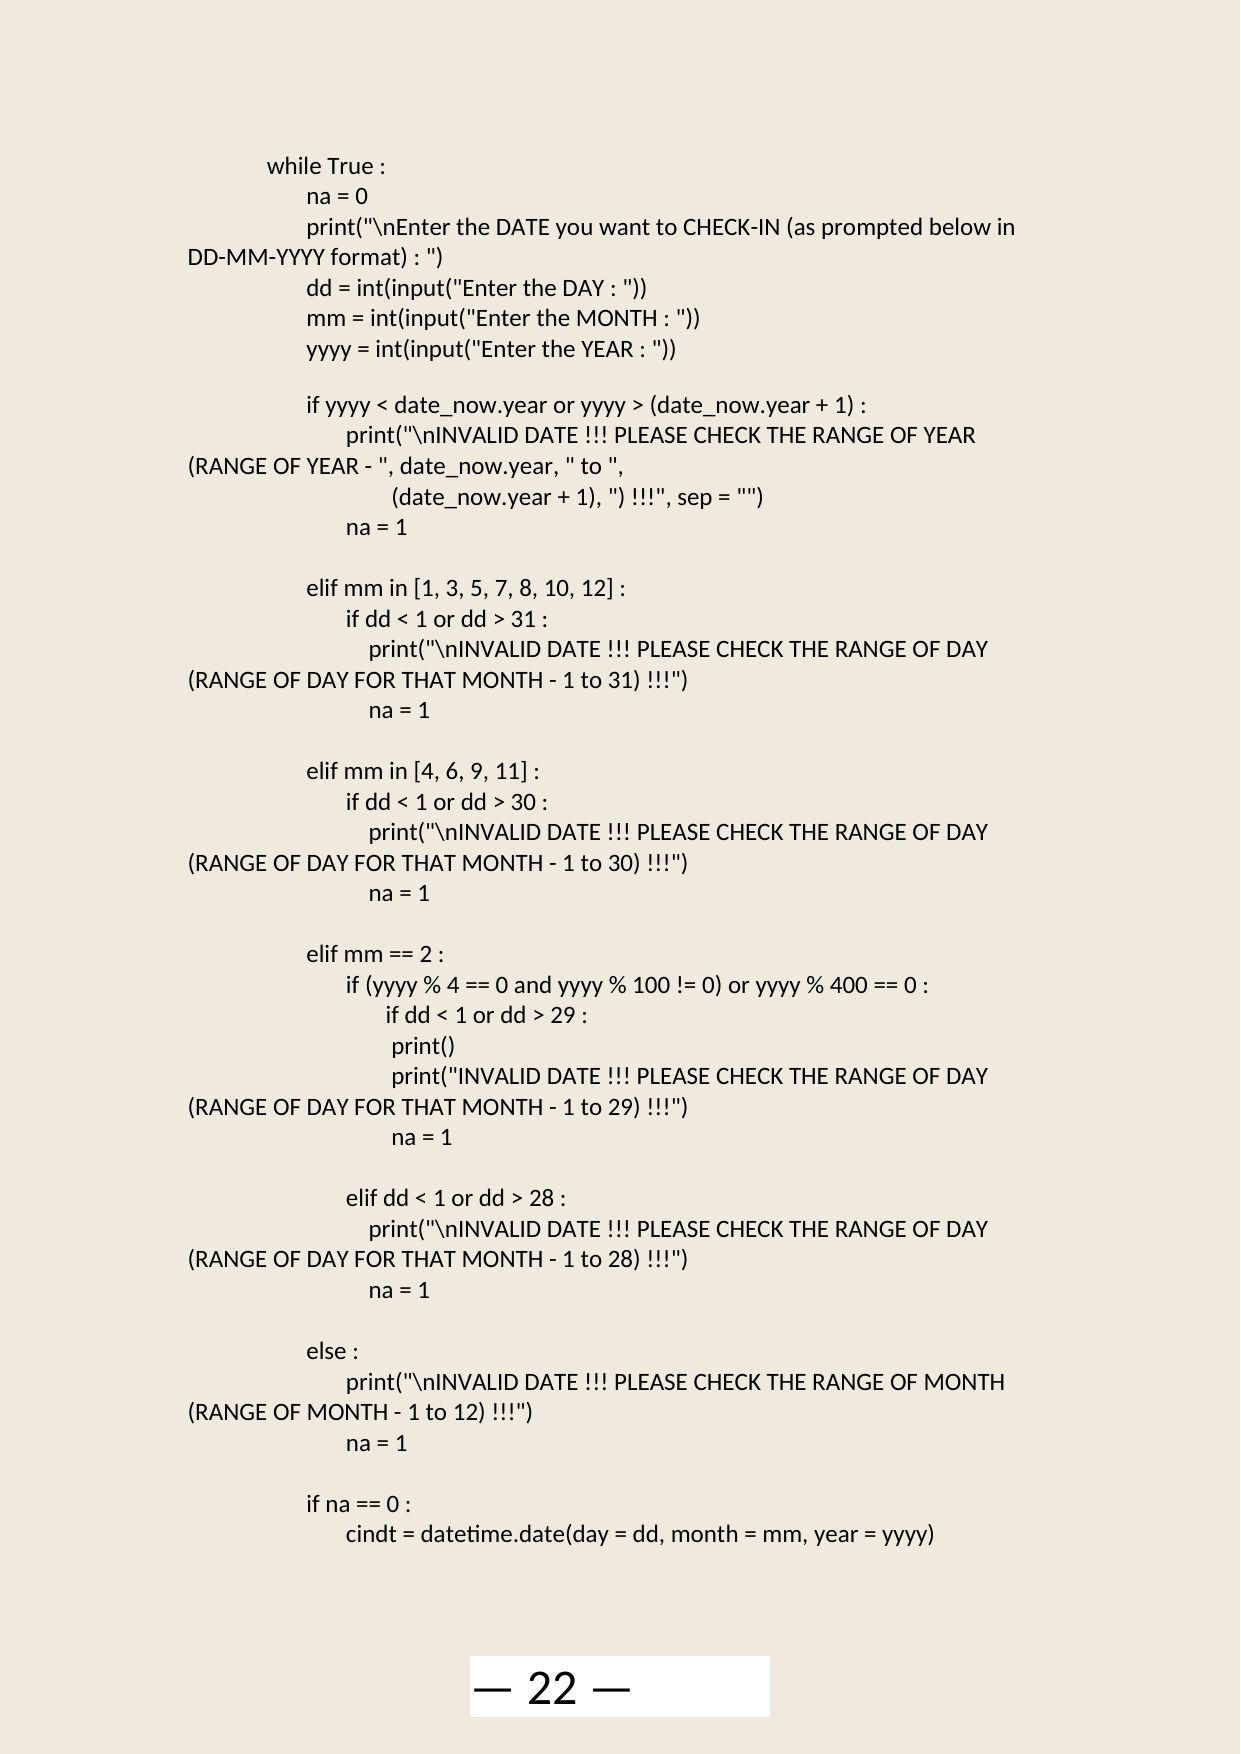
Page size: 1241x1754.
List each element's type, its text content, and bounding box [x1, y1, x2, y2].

text cindt = datetime.date(day = dd, month = mm, year = yyyy) [187, 1518, 1053, 1549]
text elif mm in [4, 6, 9, 11] : [187, 755, 1053, 786]
text if (yyyy % 4 == 0 and yyyy % 100 != 0) or yyyy % 400 == 0 : [187, 969, 1053, 999]
text na = 1 [187, 511, 1053, 542]
text else : [187, 1335, 1053, 1366]
text if dd < 1 or dd > 31 : [187, 603, 1053, 633]
text while True : [187, 150, 1053, 181]
text na = 1 [187, 1274, 1053, 1305]
text dd = int(input("Enter the DAY : ")) [187, 272, 1053, 303]
text print() [187, 1030, 1053, 1061]
text if dd < 1 or dd > 29 : [187, 999, 1053, 1030]
text print("\nINVALID DATE !!! PLEASE CHECK THE RANGE OF DAY (RANGE OF DAY FOR THAT MONTH - 1 to 28) !!!") [187, 1213, 1053, 1274]
text yyyy = int(input("Enter the YEAR : ")) [187, 333, 1053, 364]
text na = 0 [187, 181, 1053, 211]
text print("\nINVALID DATE !!! PLEASE CHECK THE RANGE OF DAY (RANGE OF DAY FOR THAT MONTH - 1 to 30) !!!") [187, 816, 1053, 877]
text print("\nINVALID DATE !!! PLEASE CHECK THE RANGE OF MONTH (RANGE OF MONTH - 1 to 12) !!!") [187, 1366, 1053, 1427]
text elif mm in [1, 3, 5, 7, 8, 10, 12] : [187, 572, 1053, 603]
text na = 1 [187, 1427, 1053, 1457]
text na = 1 [187, 877, 1053, 908]
text elif mm == 2 : [187, 938, 1053, 969]
text if dd < 1 or dd > 30 : [187, 786, 1053, 816]
text if na == 0 : [187, 1488, 1053, 1518]
text if yyyy < date_now.year or yyyy > (date_now.year + 1) : [187, 389, 1053, 419]
text (date_now.year + 1), ") !!!", sep = "") [187, 481, 1053, 511]
text print("\nINVALID DATE !!! PLEASE CHECK THE RANGE OF YEAR (RANGE OF YEAR - ", date_now.year, " to ", [187, 419, 1053, 481]
text print("INVALID DATE !!! PLEASE CHECK THE RANGE OF DAY (RANGE OF DAY FOR THAT MONTH - 1 to 29) !!!") [187, 1061, 1053, 1122]
text mm = int(input("Enter the MONTH : ")) [187, 303, 1053, 333]
text na = 1 [187, 1122, 1053, 1152]
text na = 1 [187, 694, 1053, 725]
text print("\nEnter the DATE you want to CHECK-IN (as prompted below in DD-MM-YYYY format) : ") [187, 211, 1053, 272]
text print("\nINVALID DATE !!! PLEASE CHECK THE RANGE OF DAY (RANGE OF DAY FOR THAT MONTH - 1 to 31) !!!") [187, 633, 1053, 694]
text elif dd < 1 or dd > 28 : [187, 1183, 1053, 1213]
